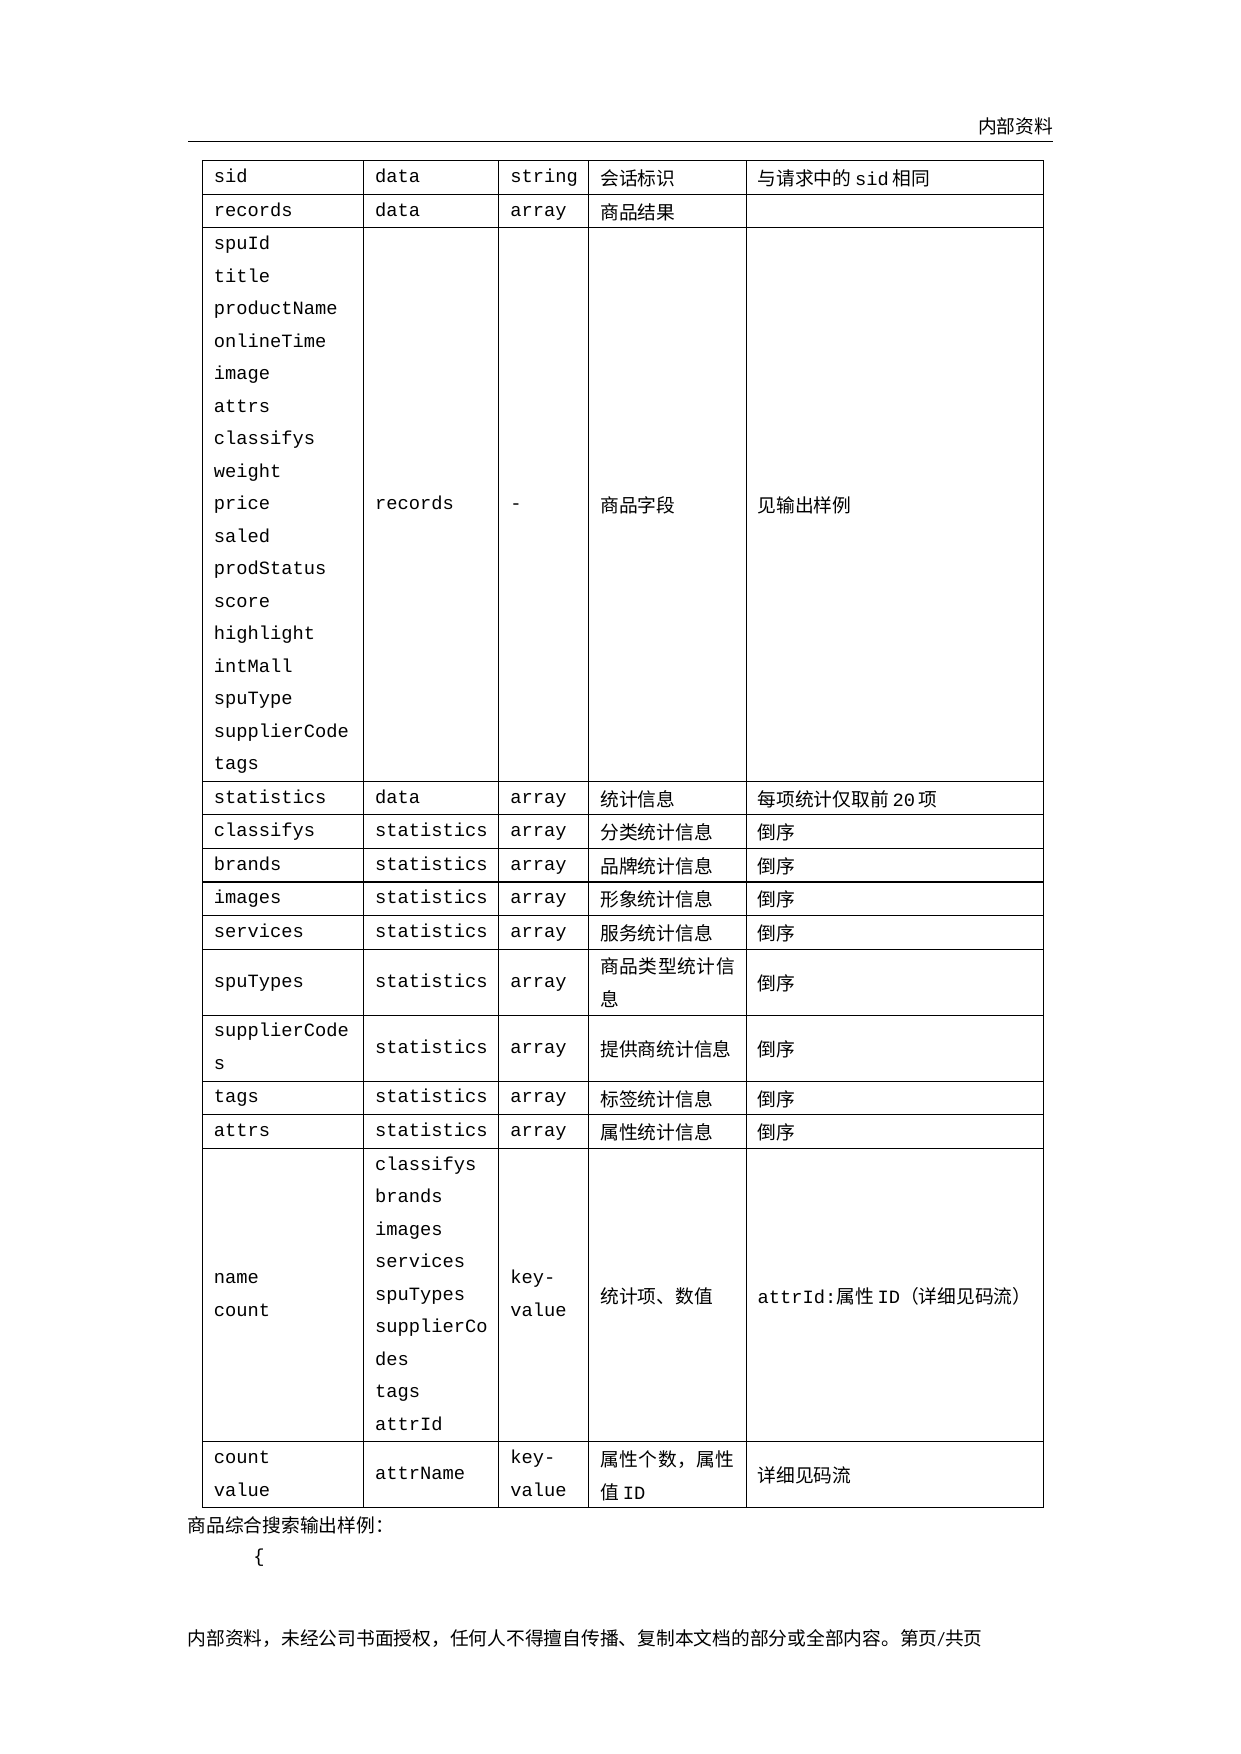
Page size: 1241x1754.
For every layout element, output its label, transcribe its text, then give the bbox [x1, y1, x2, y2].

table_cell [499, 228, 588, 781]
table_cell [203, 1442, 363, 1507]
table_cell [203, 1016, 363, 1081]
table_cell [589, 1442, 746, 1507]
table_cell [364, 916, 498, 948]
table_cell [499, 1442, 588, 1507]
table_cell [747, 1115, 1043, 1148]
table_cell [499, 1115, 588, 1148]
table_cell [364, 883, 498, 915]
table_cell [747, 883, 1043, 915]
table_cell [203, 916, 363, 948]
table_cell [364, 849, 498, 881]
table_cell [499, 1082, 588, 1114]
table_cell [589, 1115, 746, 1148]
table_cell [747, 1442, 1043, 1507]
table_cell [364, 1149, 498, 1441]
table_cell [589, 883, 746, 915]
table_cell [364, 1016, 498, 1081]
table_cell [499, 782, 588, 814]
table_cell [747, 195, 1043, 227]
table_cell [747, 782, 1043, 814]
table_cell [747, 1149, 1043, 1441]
text 商品综合搜索输出样例： [187, 1508, 1053, 1541]
text { [253, 1541, 1053, 1573]
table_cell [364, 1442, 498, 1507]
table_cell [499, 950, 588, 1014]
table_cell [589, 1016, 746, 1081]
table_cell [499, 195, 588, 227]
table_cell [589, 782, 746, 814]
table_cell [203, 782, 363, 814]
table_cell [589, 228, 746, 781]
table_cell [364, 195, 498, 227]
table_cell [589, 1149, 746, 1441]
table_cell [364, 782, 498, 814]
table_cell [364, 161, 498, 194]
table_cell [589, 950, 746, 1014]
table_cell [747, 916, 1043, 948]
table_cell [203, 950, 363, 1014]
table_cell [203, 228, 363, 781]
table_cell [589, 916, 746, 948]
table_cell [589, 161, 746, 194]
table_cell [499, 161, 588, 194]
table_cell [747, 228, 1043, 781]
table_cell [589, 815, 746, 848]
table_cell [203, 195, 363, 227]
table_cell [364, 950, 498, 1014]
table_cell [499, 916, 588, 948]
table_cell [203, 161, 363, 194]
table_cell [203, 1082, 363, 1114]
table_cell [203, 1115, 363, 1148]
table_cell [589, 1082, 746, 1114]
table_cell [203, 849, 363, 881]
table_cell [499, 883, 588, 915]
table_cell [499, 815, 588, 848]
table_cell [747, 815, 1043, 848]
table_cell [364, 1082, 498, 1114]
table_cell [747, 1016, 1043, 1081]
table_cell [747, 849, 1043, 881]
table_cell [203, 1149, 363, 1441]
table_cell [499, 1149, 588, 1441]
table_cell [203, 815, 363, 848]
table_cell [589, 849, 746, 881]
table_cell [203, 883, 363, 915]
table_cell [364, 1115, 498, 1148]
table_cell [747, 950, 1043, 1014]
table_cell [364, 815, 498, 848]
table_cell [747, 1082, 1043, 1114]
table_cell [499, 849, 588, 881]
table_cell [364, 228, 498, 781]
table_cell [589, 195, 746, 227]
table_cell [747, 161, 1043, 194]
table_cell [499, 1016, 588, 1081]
